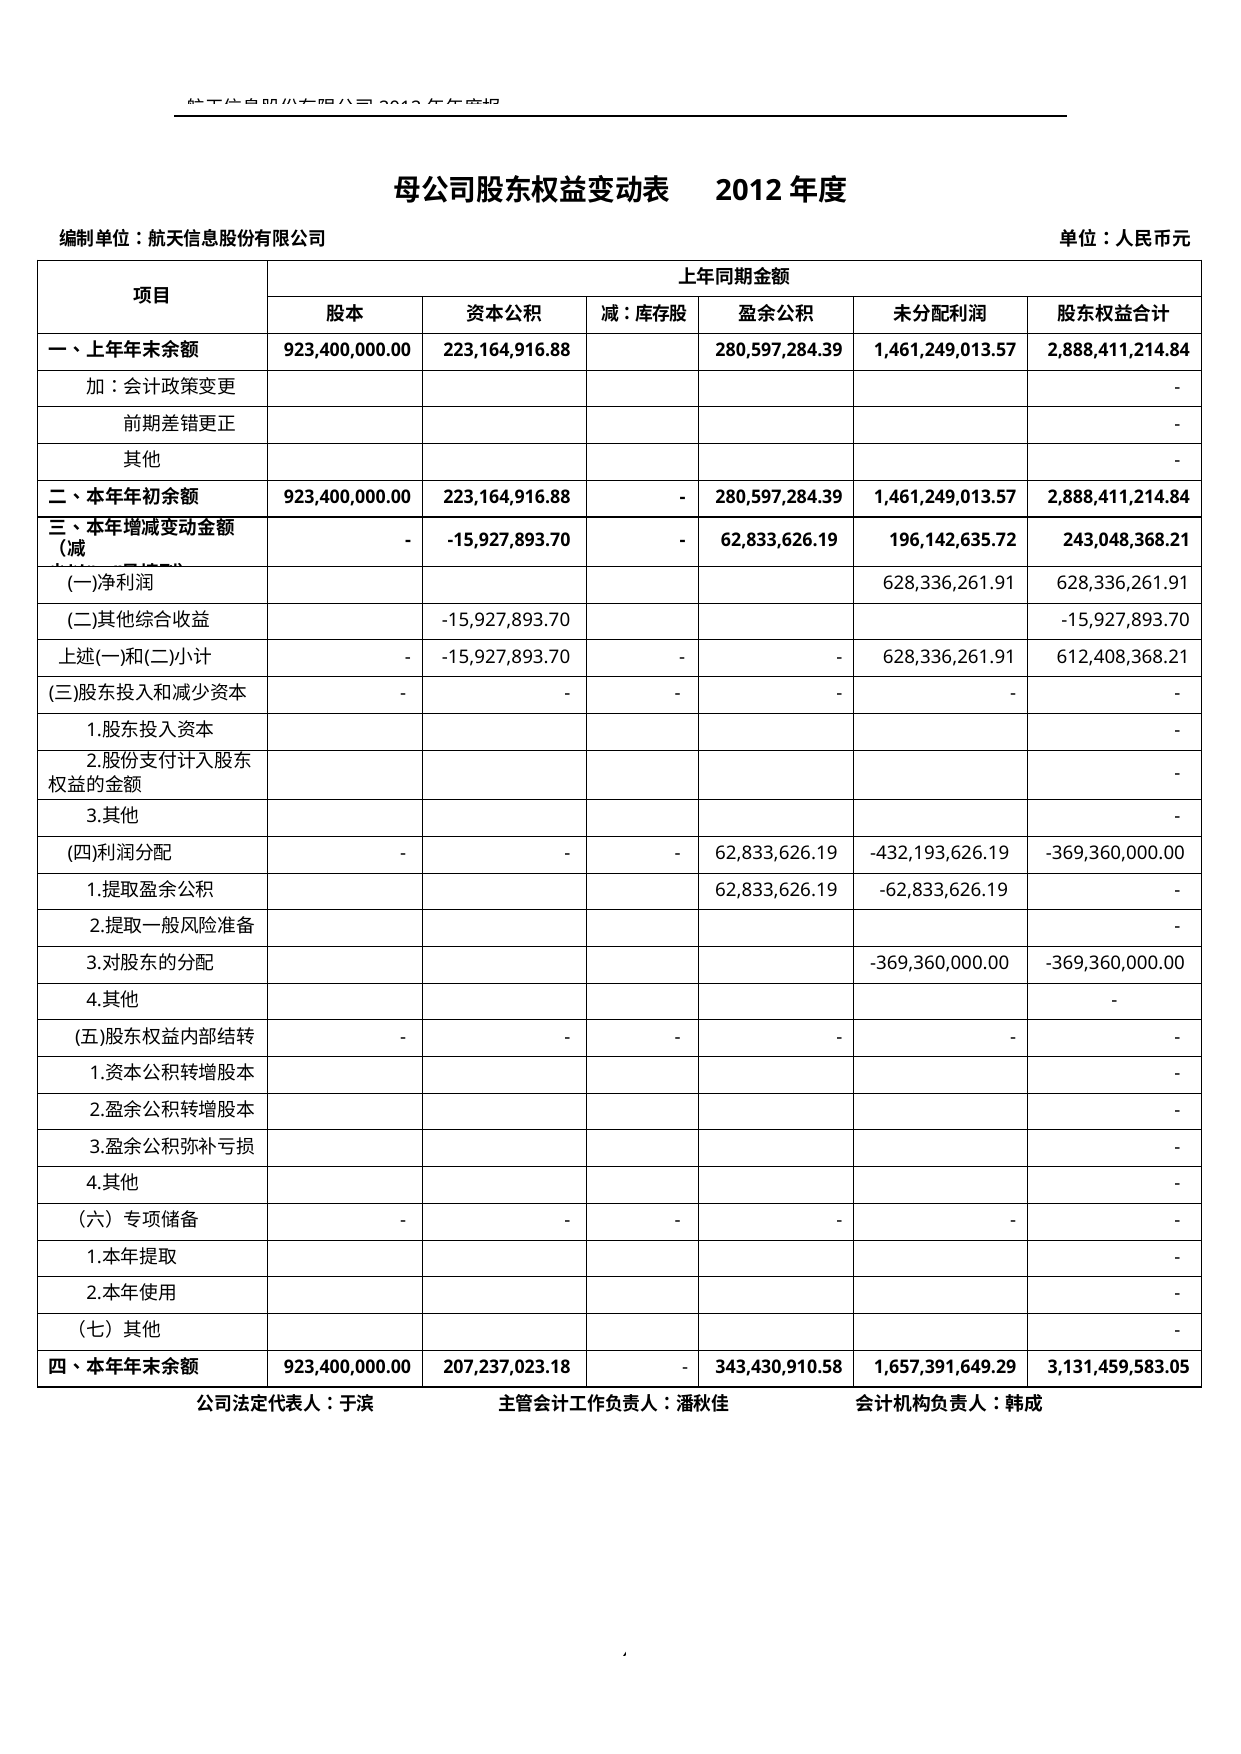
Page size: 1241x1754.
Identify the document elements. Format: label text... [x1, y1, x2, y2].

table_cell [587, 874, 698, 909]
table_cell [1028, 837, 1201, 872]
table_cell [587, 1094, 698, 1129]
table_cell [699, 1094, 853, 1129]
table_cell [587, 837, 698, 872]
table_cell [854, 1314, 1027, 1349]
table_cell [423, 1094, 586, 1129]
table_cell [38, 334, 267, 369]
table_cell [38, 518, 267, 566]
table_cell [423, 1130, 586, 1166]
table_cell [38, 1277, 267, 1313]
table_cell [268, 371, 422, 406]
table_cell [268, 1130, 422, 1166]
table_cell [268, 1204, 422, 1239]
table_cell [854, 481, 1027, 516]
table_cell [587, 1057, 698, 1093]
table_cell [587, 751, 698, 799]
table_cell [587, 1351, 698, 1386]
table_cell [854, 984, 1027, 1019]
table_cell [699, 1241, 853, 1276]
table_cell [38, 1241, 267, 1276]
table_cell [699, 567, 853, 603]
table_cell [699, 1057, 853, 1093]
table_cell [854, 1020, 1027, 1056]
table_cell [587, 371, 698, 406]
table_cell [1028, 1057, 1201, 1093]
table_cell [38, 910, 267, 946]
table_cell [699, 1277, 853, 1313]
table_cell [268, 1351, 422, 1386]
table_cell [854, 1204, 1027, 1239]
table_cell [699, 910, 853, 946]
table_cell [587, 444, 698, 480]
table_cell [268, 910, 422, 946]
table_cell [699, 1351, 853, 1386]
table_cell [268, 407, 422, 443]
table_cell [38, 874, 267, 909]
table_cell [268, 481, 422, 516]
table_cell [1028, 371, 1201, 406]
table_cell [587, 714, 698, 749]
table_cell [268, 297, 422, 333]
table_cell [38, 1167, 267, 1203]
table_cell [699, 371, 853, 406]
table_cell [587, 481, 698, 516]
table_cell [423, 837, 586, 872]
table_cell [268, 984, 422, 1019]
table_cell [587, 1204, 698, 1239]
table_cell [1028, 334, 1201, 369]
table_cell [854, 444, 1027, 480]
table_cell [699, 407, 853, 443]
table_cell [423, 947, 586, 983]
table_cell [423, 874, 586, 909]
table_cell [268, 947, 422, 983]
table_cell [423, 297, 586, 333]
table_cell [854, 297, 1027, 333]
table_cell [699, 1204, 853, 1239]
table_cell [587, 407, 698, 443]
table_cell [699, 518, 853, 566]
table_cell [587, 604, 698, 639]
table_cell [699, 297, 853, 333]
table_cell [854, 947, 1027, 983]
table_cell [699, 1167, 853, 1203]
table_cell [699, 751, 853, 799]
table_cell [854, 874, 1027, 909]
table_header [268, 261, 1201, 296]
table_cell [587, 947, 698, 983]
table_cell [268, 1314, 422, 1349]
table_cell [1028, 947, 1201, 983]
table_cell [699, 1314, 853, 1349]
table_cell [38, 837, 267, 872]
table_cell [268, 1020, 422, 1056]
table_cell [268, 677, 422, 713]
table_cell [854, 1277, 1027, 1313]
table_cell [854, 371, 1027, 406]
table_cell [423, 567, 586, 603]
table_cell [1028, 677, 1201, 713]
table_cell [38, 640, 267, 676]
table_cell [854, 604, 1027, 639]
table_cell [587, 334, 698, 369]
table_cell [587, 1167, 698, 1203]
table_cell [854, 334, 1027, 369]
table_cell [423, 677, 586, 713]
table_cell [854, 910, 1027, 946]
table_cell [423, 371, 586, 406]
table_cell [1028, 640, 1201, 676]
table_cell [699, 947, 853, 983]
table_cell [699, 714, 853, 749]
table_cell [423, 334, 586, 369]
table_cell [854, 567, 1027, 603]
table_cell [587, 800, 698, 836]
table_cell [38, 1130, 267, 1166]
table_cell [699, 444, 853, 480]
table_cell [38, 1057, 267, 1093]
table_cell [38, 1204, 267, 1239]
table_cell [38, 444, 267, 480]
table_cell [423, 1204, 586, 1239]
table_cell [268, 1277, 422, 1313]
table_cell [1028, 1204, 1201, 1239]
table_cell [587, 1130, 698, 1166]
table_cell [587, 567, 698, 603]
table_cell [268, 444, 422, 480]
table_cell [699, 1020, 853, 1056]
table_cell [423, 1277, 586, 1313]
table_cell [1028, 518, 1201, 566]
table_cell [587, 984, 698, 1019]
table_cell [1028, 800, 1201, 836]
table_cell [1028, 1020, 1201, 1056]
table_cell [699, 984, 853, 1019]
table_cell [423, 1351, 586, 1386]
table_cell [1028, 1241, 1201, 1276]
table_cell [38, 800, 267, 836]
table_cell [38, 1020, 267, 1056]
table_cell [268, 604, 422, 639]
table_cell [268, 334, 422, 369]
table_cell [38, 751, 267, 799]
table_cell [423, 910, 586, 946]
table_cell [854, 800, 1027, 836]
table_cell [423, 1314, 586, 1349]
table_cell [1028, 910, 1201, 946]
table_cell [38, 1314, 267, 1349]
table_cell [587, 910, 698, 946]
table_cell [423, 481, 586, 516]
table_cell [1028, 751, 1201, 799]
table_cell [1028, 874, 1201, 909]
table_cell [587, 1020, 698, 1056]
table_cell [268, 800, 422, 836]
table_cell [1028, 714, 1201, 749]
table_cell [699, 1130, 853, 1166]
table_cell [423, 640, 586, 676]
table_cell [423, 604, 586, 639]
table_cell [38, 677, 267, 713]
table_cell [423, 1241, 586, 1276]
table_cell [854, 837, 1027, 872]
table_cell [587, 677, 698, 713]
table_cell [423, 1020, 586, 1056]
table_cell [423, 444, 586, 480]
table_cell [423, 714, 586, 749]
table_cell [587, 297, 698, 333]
text 编制单位：航天信息股份有限公司 单位：人民币元 [34, 225, 1215, 251]
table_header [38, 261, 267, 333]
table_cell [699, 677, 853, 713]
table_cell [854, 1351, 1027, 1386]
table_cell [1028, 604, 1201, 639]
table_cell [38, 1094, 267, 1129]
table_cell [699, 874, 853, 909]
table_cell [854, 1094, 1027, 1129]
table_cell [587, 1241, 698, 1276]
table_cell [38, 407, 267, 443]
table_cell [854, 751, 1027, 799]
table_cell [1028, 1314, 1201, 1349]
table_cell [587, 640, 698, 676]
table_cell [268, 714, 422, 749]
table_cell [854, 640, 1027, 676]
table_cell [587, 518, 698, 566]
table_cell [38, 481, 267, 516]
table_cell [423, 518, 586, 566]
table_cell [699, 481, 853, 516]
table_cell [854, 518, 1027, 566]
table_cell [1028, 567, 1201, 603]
text 公司法定代表人：于滨 主管会计工作负责人：潘秋佳 会计机构负责人：韩成 [197, 1390, 1215, 1415]
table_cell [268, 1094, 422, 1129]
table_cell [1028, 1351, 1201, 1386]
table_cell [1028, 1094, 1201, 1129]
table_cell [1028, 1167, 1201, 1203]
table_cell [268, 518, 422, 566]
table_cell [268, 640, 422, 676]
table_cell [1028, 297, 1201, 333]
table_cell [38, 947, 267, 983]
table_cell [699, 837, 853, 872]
subtitle 母公司股东权益变动表 2012 年度 [27, 169, 1214, 209]
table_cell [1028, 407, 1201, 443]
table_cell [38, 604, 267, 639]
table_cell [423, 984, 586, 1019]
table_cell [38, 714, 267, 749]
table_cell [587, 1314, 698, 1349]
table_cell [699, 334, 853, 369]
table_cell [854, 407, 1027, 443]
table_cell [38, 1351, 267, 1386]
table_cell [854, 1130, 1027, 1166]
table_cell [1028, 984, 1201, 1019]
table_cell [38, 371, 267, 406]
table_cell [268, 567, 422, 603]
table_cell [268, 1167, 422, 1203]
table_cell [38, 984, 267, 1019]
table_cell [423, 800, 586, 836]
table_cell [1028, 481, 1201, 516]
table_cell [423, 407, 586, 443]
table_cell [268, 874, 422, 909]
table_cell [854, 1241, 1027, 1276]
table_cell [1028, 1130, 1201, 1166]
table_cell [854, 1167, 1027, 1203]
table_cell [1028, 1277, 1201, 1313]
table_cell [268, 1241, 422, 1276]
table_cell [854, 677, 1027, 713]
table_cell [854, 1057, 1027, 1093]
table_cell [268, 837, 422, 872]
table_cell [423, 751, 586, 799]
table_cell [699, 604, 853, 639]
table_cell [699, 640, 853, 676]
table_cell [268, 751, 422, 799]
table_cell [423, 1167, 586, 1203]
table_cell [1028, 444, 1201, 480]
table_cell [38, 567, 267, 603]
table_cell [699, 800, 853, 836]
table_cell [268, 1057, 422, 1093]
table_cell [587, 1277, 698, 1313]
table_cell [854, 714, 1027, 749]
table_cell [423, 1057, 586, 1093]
